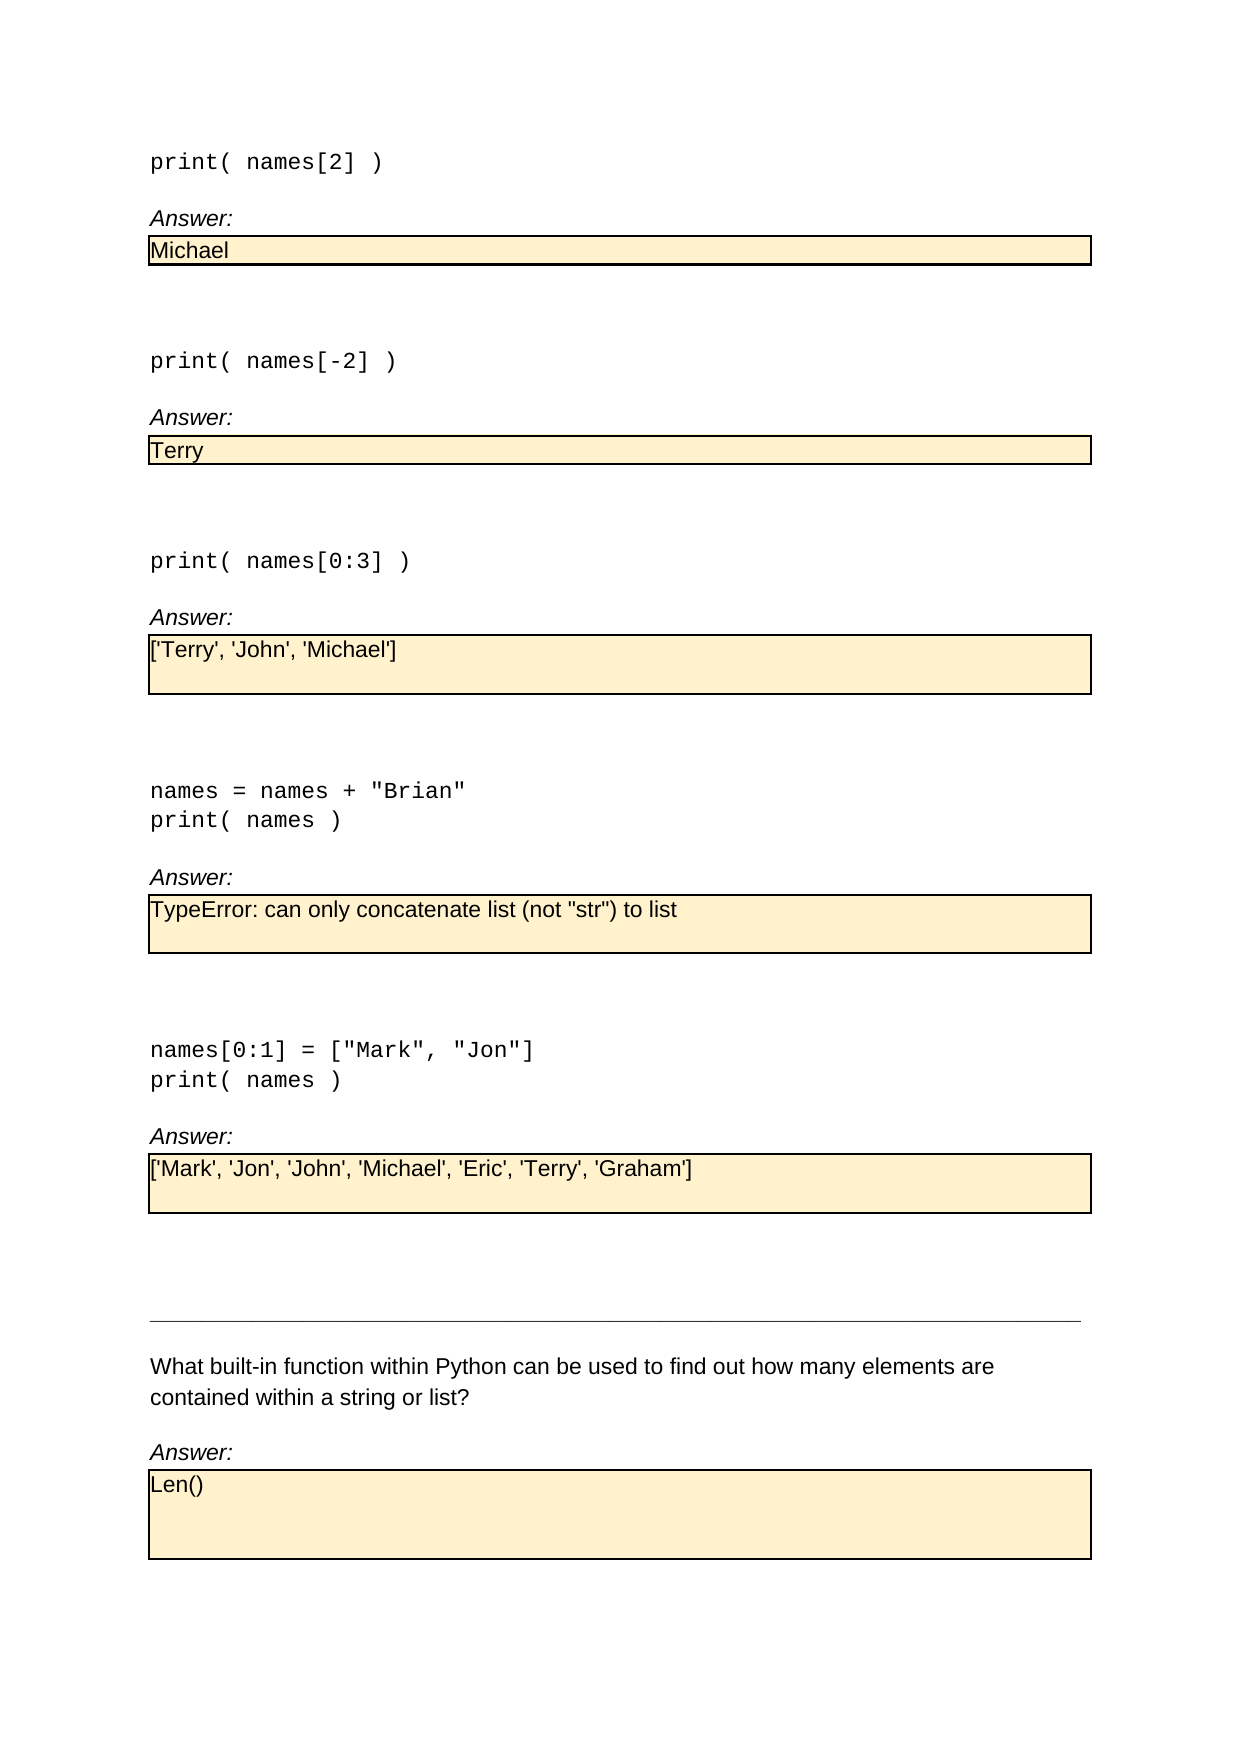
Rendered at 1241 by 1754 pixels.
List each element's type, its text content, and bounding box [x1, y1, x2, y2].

text Answer: [150, 1439, 1090, 1465]
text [150, 1298, 1090, 1324]
text Answer: [150, 863, 1090, 890]
text names = names + "Brian" [150, 779, 1090, 805]
text print( names[2] ) [150, 150, 1090, 176]
text Answer: [150, 1123, 1090, 1149]
text ['Mark', 'Jon', 'John', 'Michael', 'Eric', 'Terry', 'Graham'] [150, 1155, 1090, 1182]
text print( names[-2] ) [150, 349, 1090, 376]
text print( names ) [150, 809, 1090, 835]
text What built-in function within Python can be used to find out how many elements are contained within a string or list? [150, 1353, 1090, 1410]
text Terry [150, 437, 1090, 463]
text TypeError: can only concatenate list (not "str") to list [150, 896, 1090, 922]
text Len() [150, 1471, 1090, 1497]
text print( names ) [150, 1068, 1090, 1094]
text ['Terry', 'John', 'Michael'] [150, 636, 1090, 663]
text Answer: [150, 404, 1090, 431]
text names[0:1] = ["Mark", "Jon"] [150, 1038, 1090, 1064]
text Answer: [150, 604, 1090, 630]
text print( names[0:3] ) [150, 549, 1090, 575]
text Answer: [150, 205, 1090, 231]
text Michael [150, 237, 1090, 263]
